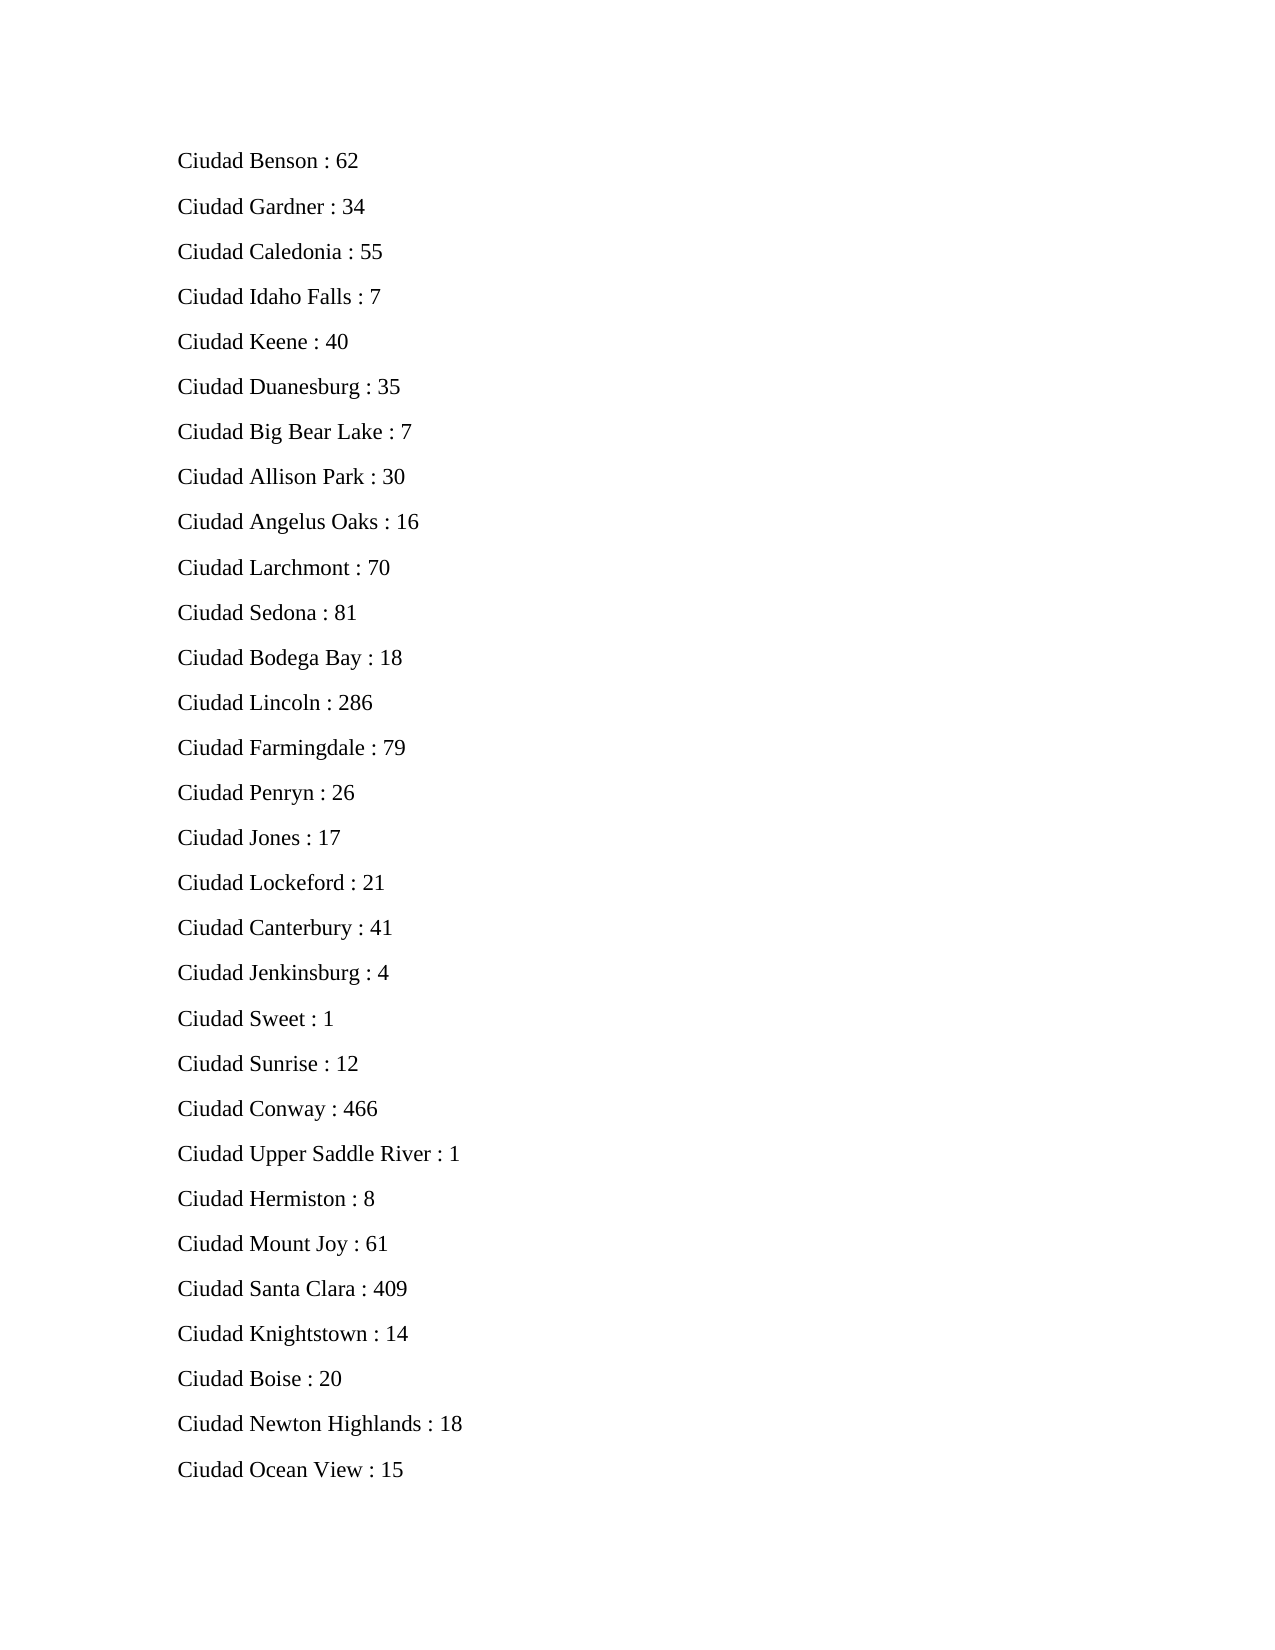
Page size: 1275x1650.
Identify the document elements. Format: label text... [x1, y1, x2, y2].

text Ciudad Canterbury : 41 [177, 914, 1098, 941]
text Ciudad Sedona : 81 [177, 599, 1098, 625]
text Ciudad Boise : 20 [177, 1365, 1098, 1392]
text Ciudad Mount Joy : 61 [177, 1230, 1098, 1256]
text Ciudad Gardner : 34 [177, 193, 1098, 219]
text Ciudad Benson : 62 [177, 148, 1098, 174]
text Ciudad Larchmont : 70 [177, 553, 1098, 580]
text Ciudad Allison Park : 30 [177, 463, 1098, 490]
text Ciudad Conway : 466 [177, 1095, 1098, 1121]
text Ciudad Penryn : 26 [177, 779, 1098, 805]
text Ciudad Lockeford : 21 [177, 869, 1098, 896]
text Ciudad Lincoln : 286 [177, 689, 1098, 715]
text Ciudad Farmingdale : 79 [177, 734, 1098, 760]
text Ciudad Angelus Oaks : 16 [177, 508, 1098, 535]
text Ciudad Knightstown : 14 [177, 1320, 1098, 1347]
text Ciudad Jenkinsburg : 4 [177, 959, 1098, 986]
text Ciudad Idaho Falls : 7 [177, 283, 1098, 309]
text Ciudad Jones : 17 [177, 824, 1098, 851]
text Ciudad Keene : 40 [177, 328, 1098, 354]
text Ciudad Sunrise : 12 [177, 1050, 1098, 1076]
text Ciudad Hermiston : 8 [177, 1185, 1098, 1211]
text Ciudad Santa Clara : 409 [177, 1275, 1098, 1302]
text Ciudad Big Bear Lake : 7 [177, 418, 1098, 444]
text Ciudad Caledonia : 55 [177, 238, 1098, 264]
text Ciudad Ocean View : 15 [177, 1456, 1098, 1482]
text Ciudad Bodega Bay : 18 [177, 644, 1098, 670]
text Ciudad Duanesburg : 35 [177, 373, 1098, 399]
text Ciudad Sweet : 1 [177, 1004, 1098, 1031]
text Ciudad Upper Saddle River : 1 [177, 1140, 1098, 1166]
text Ciudad Newton Highlands : 18 [177, 1411, 1098, 1437]
